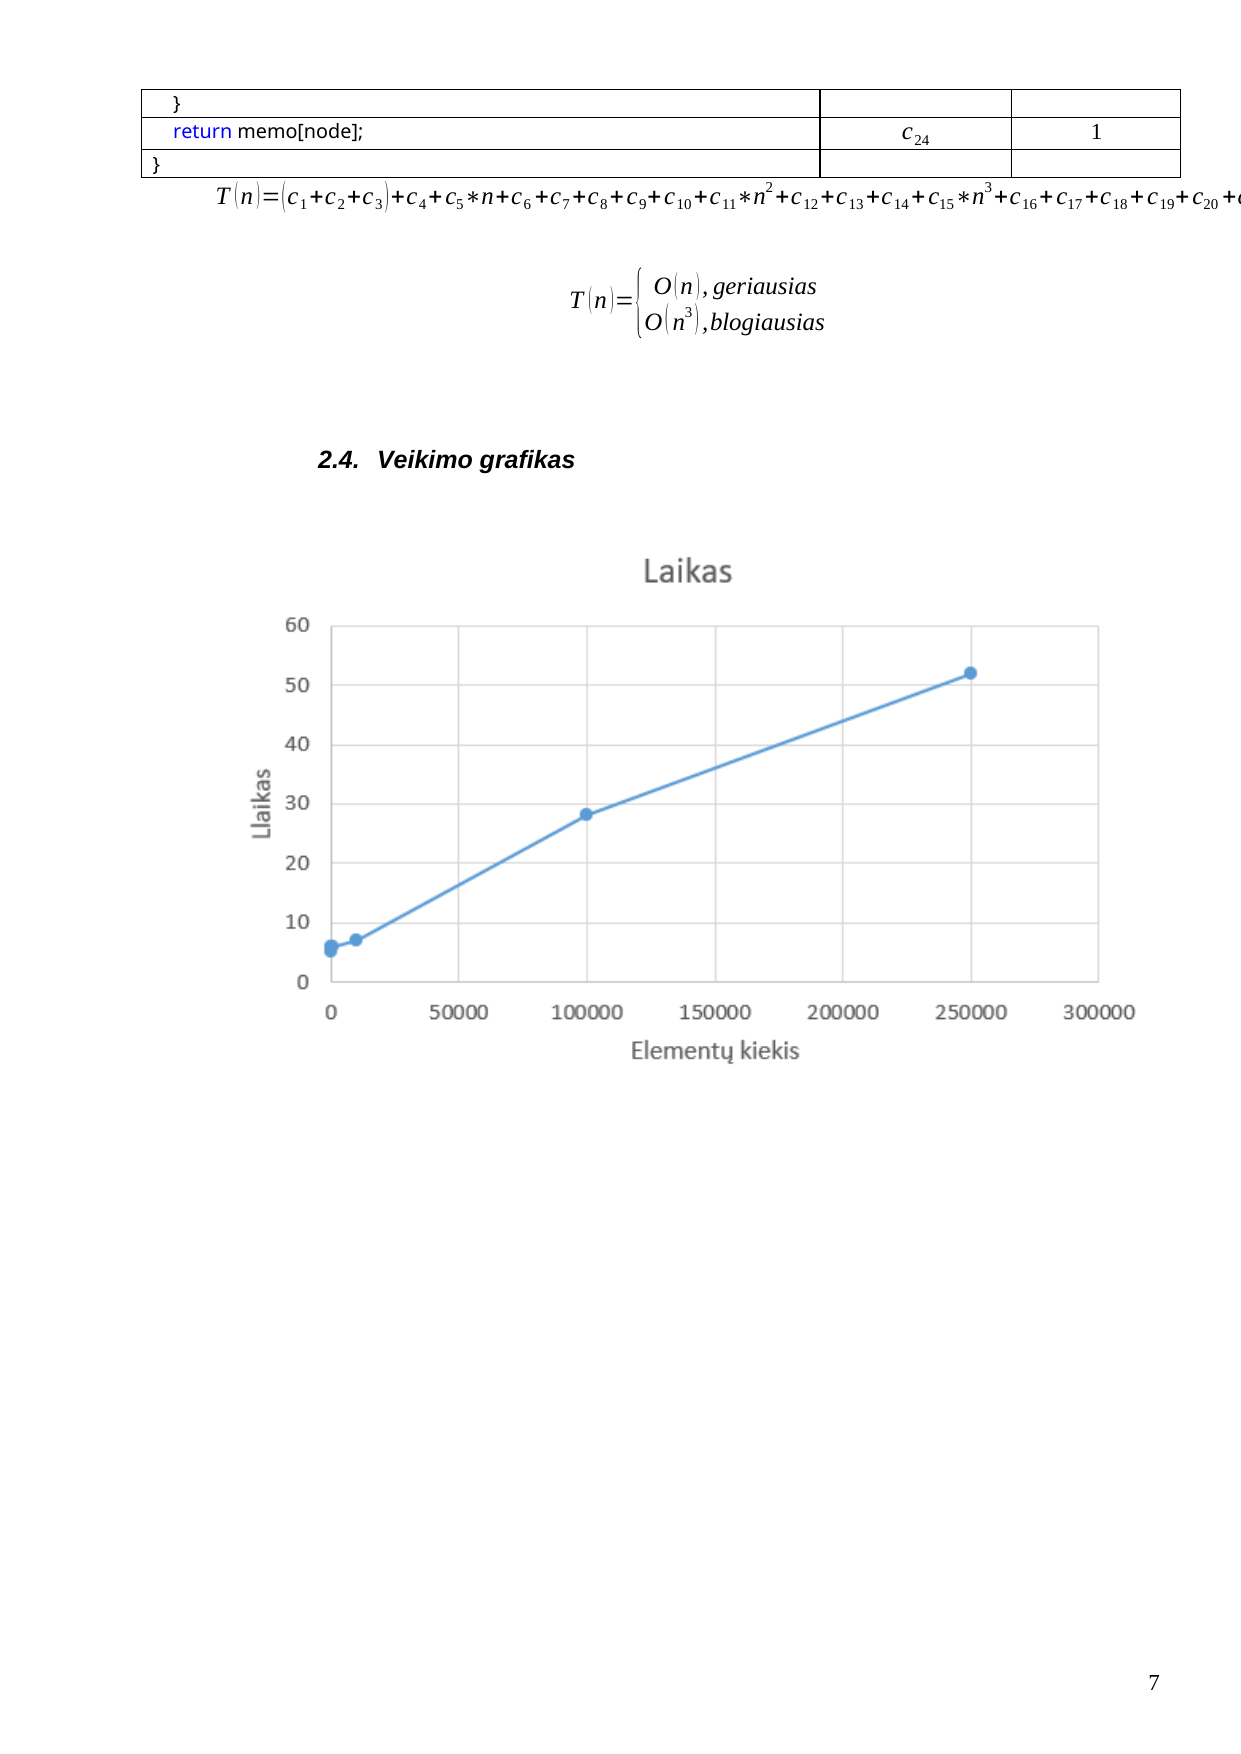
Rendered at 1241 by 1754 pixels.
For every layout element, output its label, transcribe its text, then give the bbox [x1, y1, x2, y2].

table_cell [1012, 150, 1180, 177]
table_cell [821, 150, 1011, 177]
picture [215, 532, 1163, 1099]
table_cell [1012, 90, 1180, 117]
table_cell } [142, 150, 819, 177]
table_cell return memo[node]; [142, 118, 819, 149]
table_cell 1 [1012, 118, 1180, 149]
table_cell [821, 90, 1011, 117]
table_cell [821, 118, 1011, 149]
table_cell } [142, 90, 819, 117]
subtitle Veikimo grafikas [318, 445, 1181, 473]
